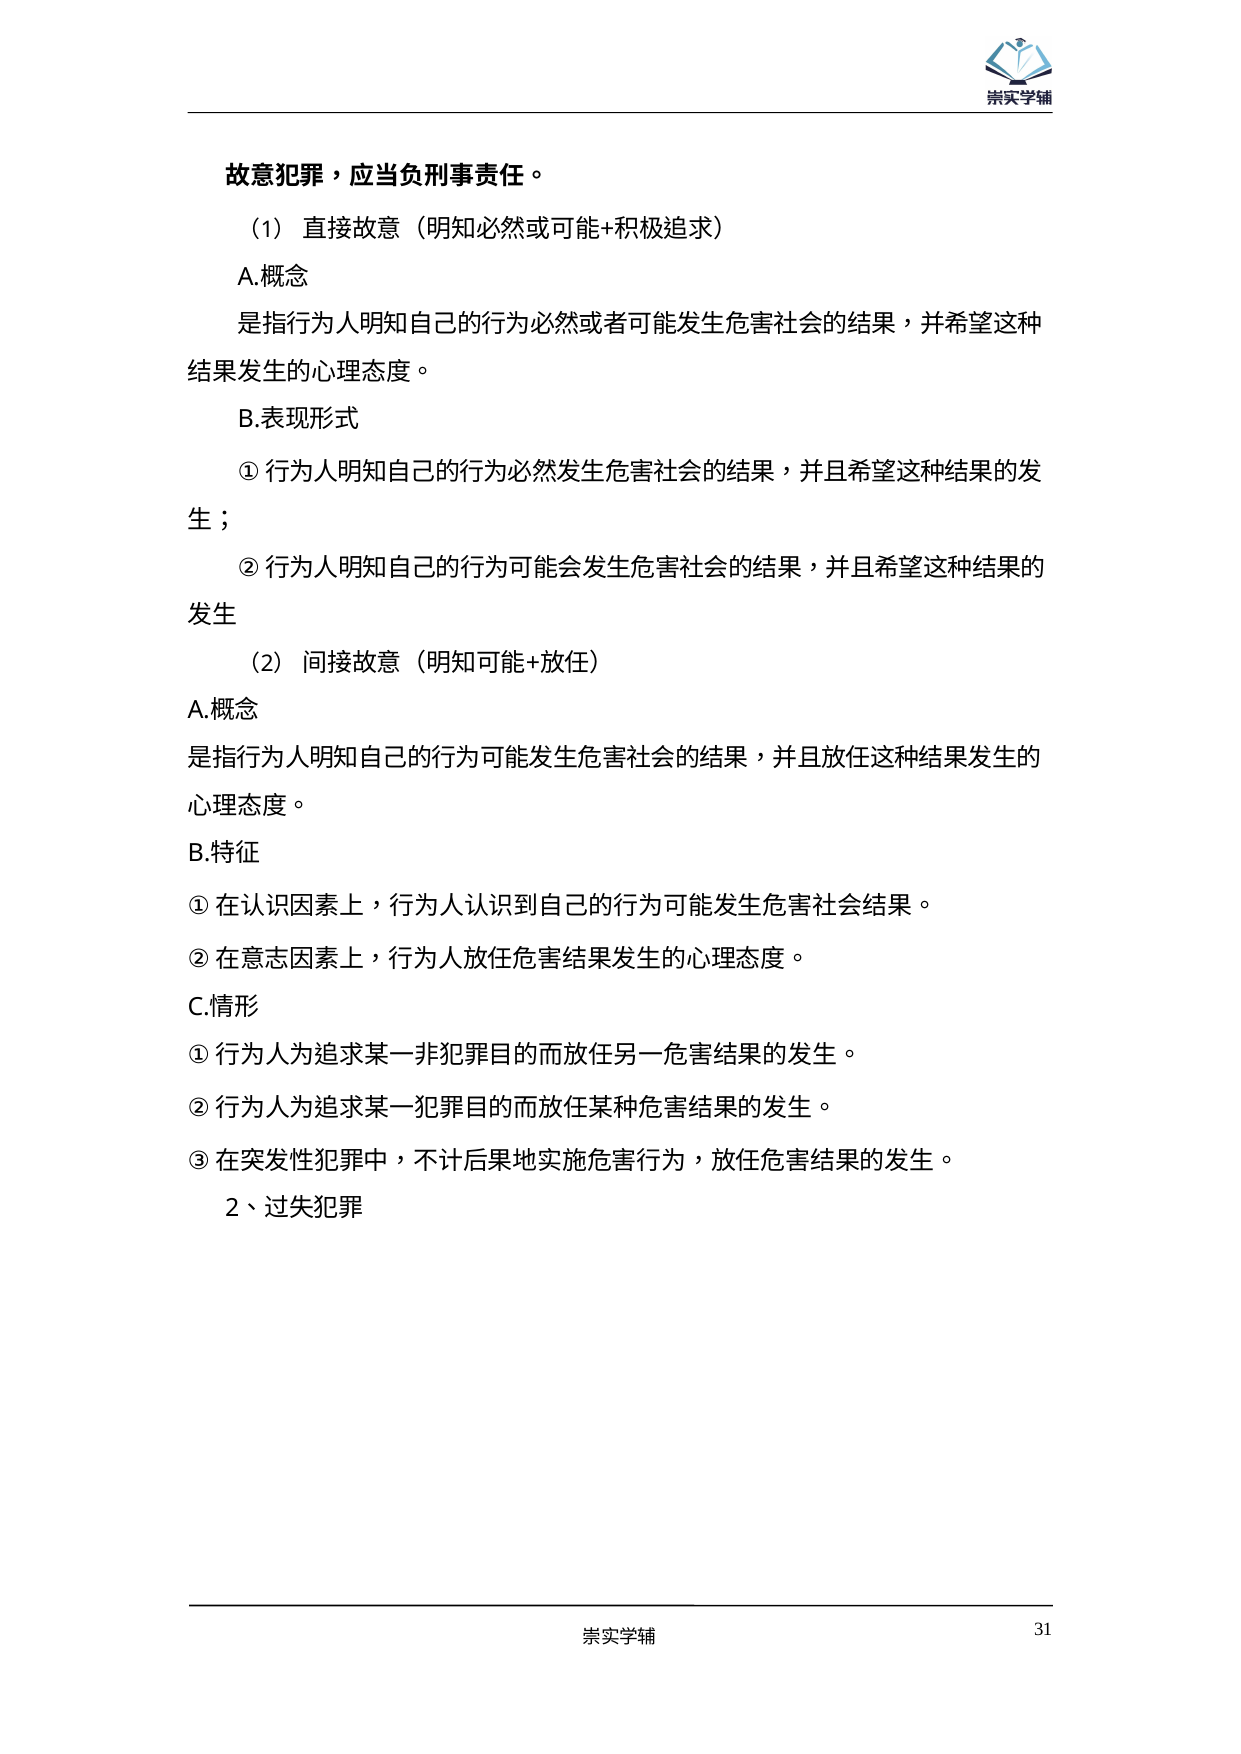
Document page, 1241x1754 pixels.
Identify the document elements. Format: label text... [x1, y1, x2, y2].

picture [984, 36, 1053, 106]
text ①行为人为追求某一非犯罪目的而放任另一危害结果的发生。 [187, 1036, 1142, 1070]
text ②行为人明知自己的行为可能会发生危害社会的结果，并且希望这种结果的发生 [187, 549, 1053, 631]
text 故意犯罪，应当负刑事责任。 [225, 157, 1142, 192]
text ②行为人为追求某一犯罪目的而放任某种危害结果的发生。 [187, 1089, 1142, 1123]
text B.表现形式 [237, 401, 1142, 435]
text ③在突发性犯罪中，不计后果地实施危害行为，放任危害结果的发生。 2、过失犯罪 [187, 1142, 963, 1224]
text ①行为人明知自己的行为必然发生危害社会的结果，并且希望这种结果的发生； [187, 454, 1053, 536]
text ②在意志因素上，行为人放任危害结果发生的心理态度。 C.情形 [187, 941, 813, 1023]
text 是指行为人明知自己的行为可能发生危害社会的结果，并且放任这种结果发生的心理态度。 [187, 740, 1053, 821]
text B.特征 [187, 835, 1142, 869]
text ①在认识因素上，行为人认识到自己的行为可能发生危害社会结果。 [187, 888, 1142, 922]
list 直接故意（明知必然或可能+积极追求） A.概念 [237, 211, 746, 292]
text 是指行为人明知自己的行为必然或者可能发生危害社会的结果，并希望这种结果发生的心理态度。 [187, 306, 1053, 387]
list 间接故意（明知可能+放任） A.概念 [187, 644, 621, 726]
